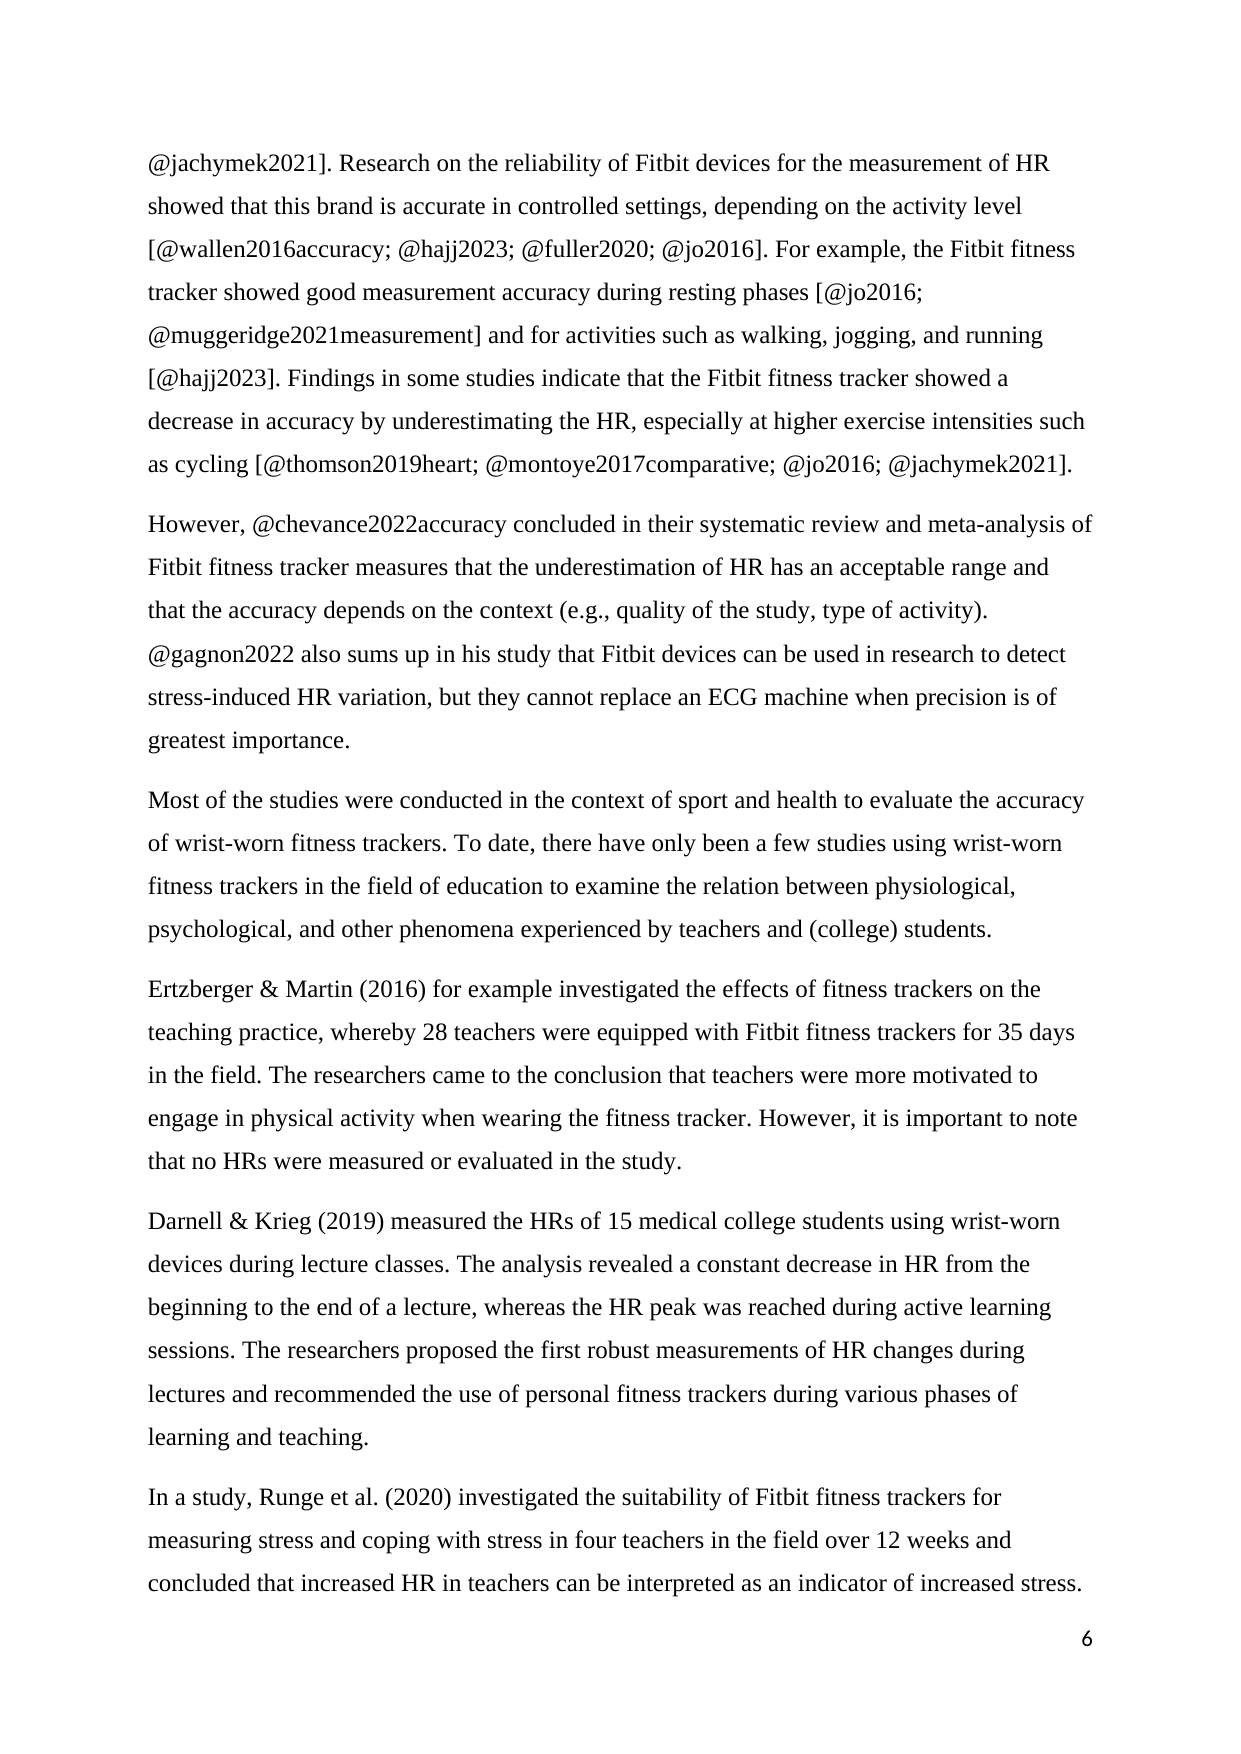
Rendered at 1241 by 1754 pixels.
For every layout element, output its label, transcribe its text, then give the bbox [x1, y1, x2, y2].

text Most of the studies were conducted in the context of sport and health to evaluate the accuracy of wrist-worn fitness trackers. To date, there have only been a few studies using wrist-worn fitness trackers in the field of education to examine the relation between physiological, psychological, and other phenomena experienced by teachers and (college) students. [148, 785, 1093, 943]
text Ertzberger & Martin (2016) for example investigated the effects of fitness trackers on the teaching practice, whereby 28 teachers were equipped with Fitbit fitness trackers for 35 days in the field. The researchers came to the conclusion that teachers were more motivated to engage in physical activity when wearing the fitness tracker. However, it is important to note that no HRs were measured or evaluated in the study. [148, 974, 1093, 1175]
text Darnell & Krieg (2019) measured the HRs of 15 medical college students using wrist-worn devices during lecture classes. The analysis revealed a constant decrease in HR from the beginning to the end of a lecture, whereas the HR peak was reached during active learning sessions. The researchers proposed the first robust measurements of HR changes during lectures and recommended the use of personal fitness trackers during various phases of learning and teaching. [148, 1206, 1093, 1451]
text However, @chevance2022accuracy concluded in their systematic review and meta-analysis of Fitbit fitness tracker measures that the underestimation of HR has an acceptable range and that the accuracy depends on the context (e.g., quality of the study, type of activity). @gagnon2022 also sums up in his study that Fitbit devices can be used in research to detect stress-induced HR variation, but they cannot replace an ECG machine when precision is of greatest importance. [148, 509, 1093, 754]
